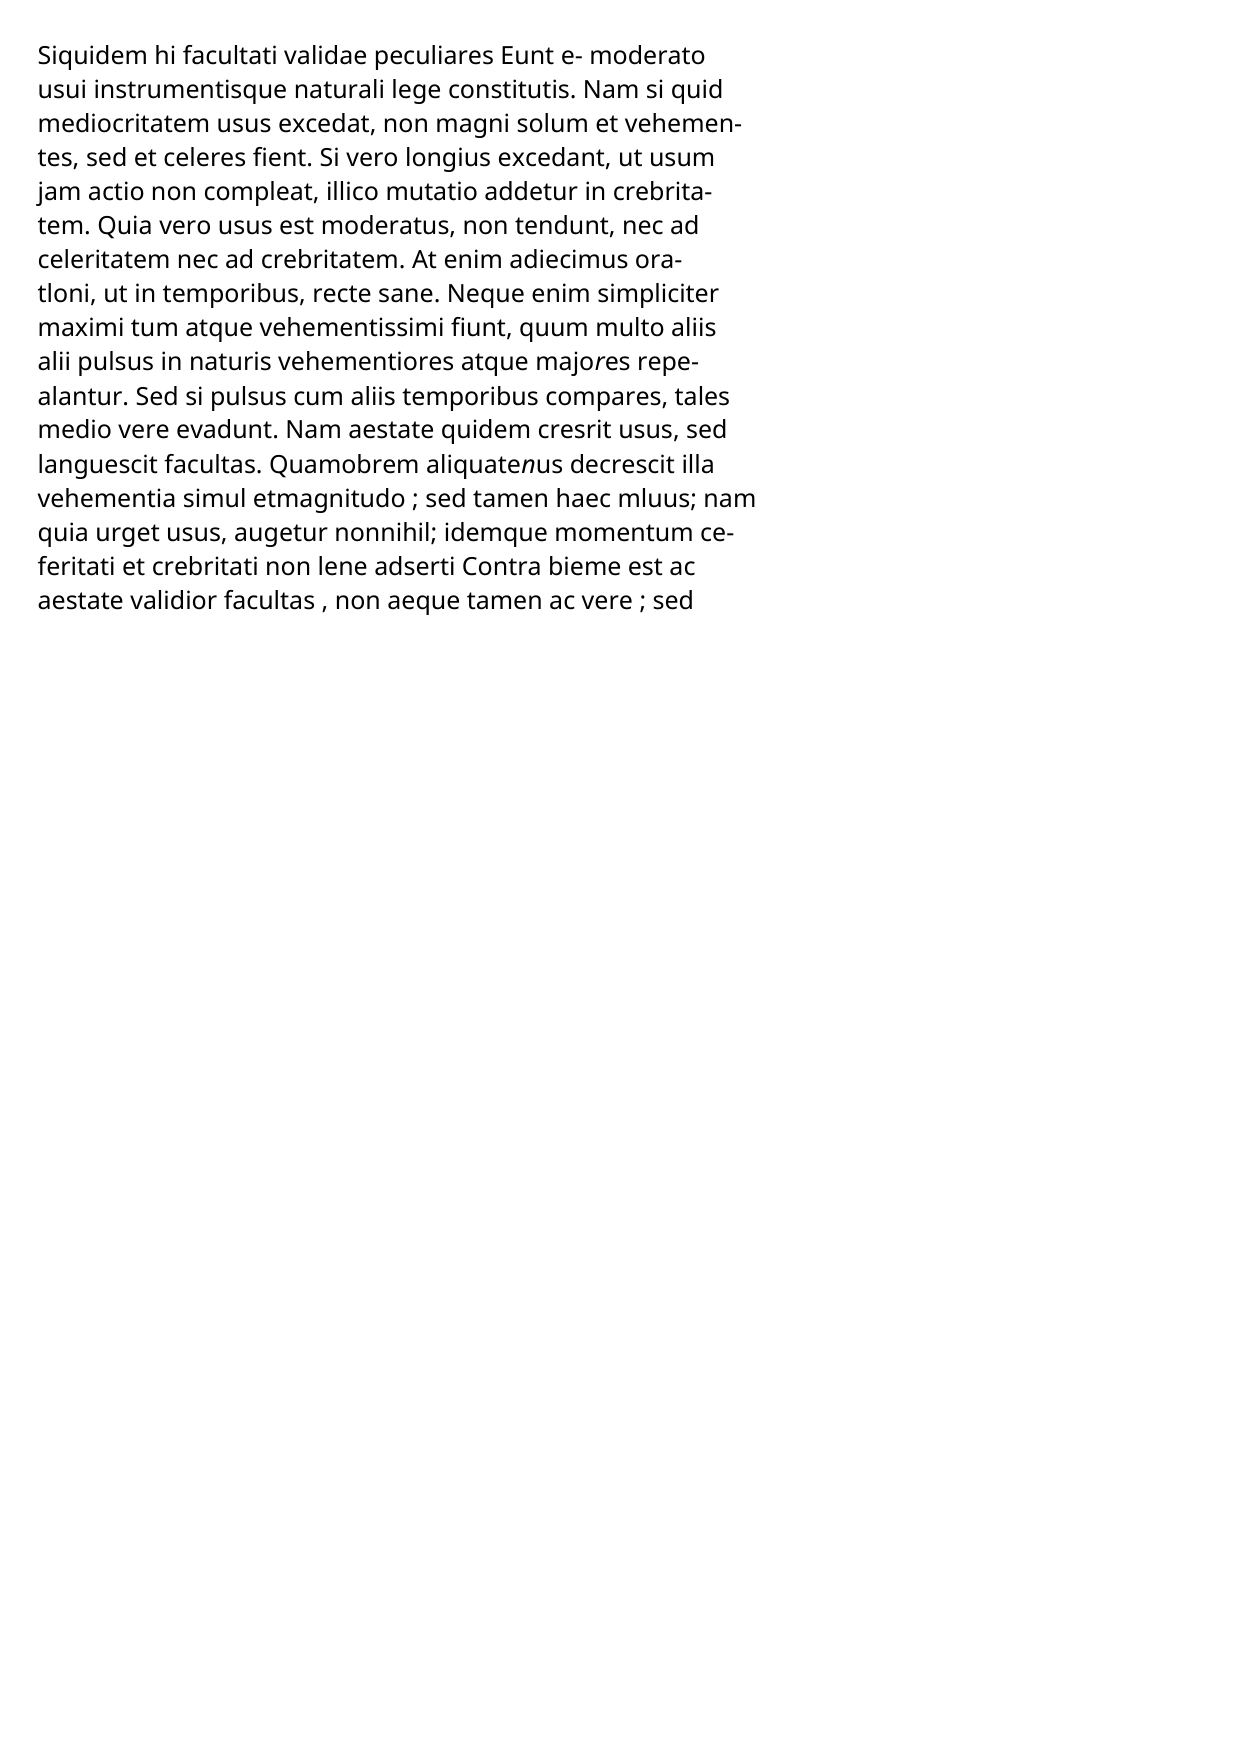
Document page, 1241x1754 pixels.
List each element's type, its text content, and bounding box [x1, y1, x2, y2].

text Siquidem hi facultati validae peculiares Eunt e- moderato usui instrumentisque naturali lege constitutis. Nam si quid mediocritatem usus excedat, non magni solum et vehemen- tes, sed et celeres fient. Si vero longius excedant, ut usum jam actio non compleat, illico mutatio addetur in crebrita- tem. Quia vero usus est moderatus, non tendunt, nec ad celeritatem nec ad crebritatem. At enim adiecimus ora- tloni, ut in temporibus, recte sane. Neque enim simpliciter maximi tum atque vehementissimi fiunt, quum multo aliis alii pulsus in naturis vehementiores atque majores repe- alantur. Sed si pulsus cum aliis temporibus compares, tales medio vere evadunt. Nam aestate quidem cresrit usus, sed languescit facultas. Quamobrem aliquatenus decrescit illa vehementia simul etmagnitudo ; sed tamen haec mluus; nam quia urget usus, augetur nonnihil; idemque momentum ce- feritati et crebritati non lene adserti Contra bieme est ac aestate validior facultas , non aeque tamen ac vere ; sed [37, 37, 1203, 617]
